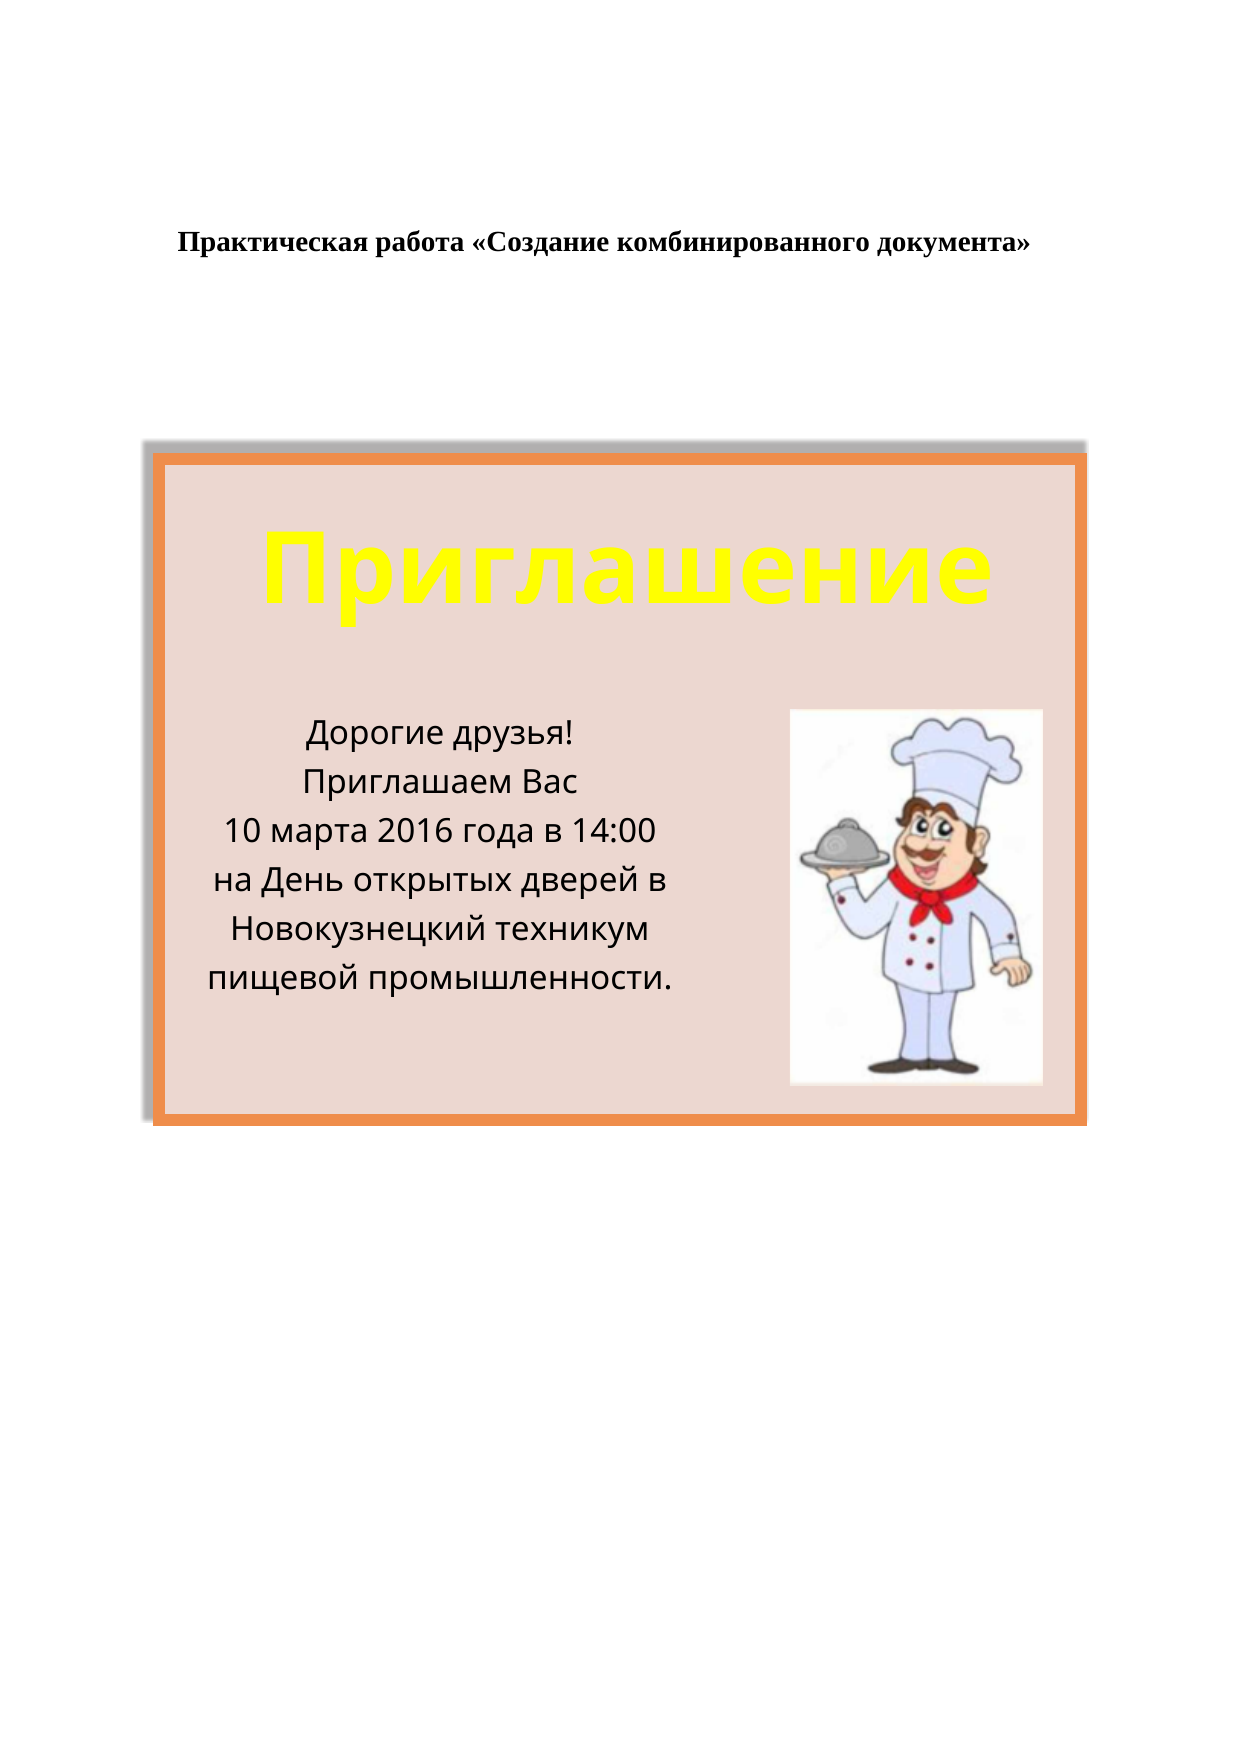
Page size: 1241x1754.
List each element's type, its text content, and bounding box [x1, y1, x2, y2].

picture [789, 709, 1043, 1086]
text Практическая работа «Создание комбинированного документа» [177, 224, 1063, 258]
